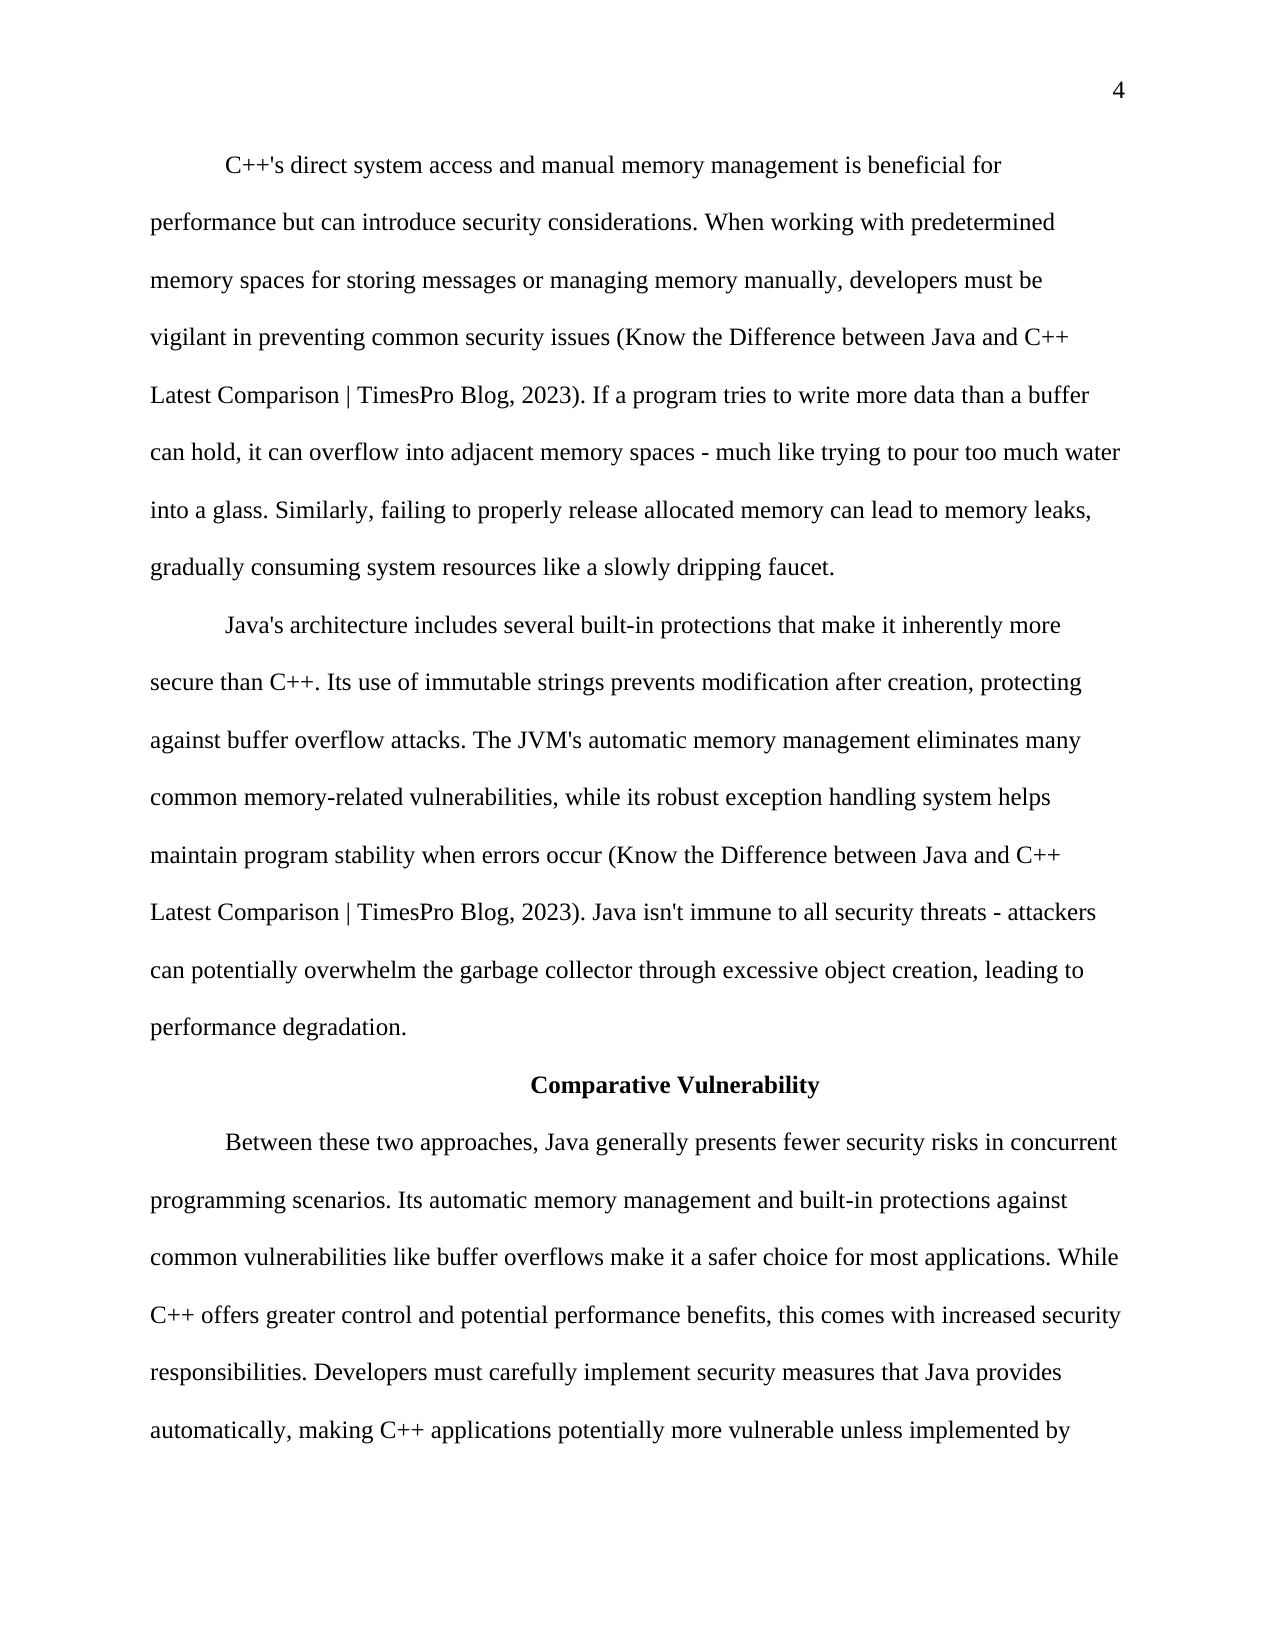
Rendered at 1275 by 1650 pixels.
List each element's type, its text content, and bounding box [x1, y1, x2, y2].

text C++'s direct system access and manual memory management is beneficial for performance but can introduce security considerations. When working with predetermined memory spaces for storing messages or managing memory manually, developers must be vigilant in preventing common security issues (Know the Difference between Java and C++ Latest Comparison | TimesPro Blog, 2023). If a program tries to write more data than a buffer can hold, it can overflow into adjacent memory spaces - much like trying to pour too much water into a glass. Similarly, failing to properly release allocated memory can lead to memory leaks, gradually consuming system resources like a slowly dripping faucet. [150, 150, 1125, 581]
text Comparative Vulnerability [150, 1070, 1125, 1099]
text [150, 1127, 1125, 1444]
text Java's architecture includes several built-in protections that make it inherently more secure than C++. Its use of immutable strings prevents modification after creation, protecting against buffer overflow attacks. The JVM's automatic memory management eliminates many common memory-related vulnerabilities, while its robust exception handling system helps maintain program stability when errors occur (Know the Difference between Java and C++ Latest Comparison | TimesPro Blog, 2023). Java isn't immune to all security threats - attackers can potentially overwhelm the garbage collector through excessive object creation, leading to performance degradation. [150, 610, 1125, 1041]
